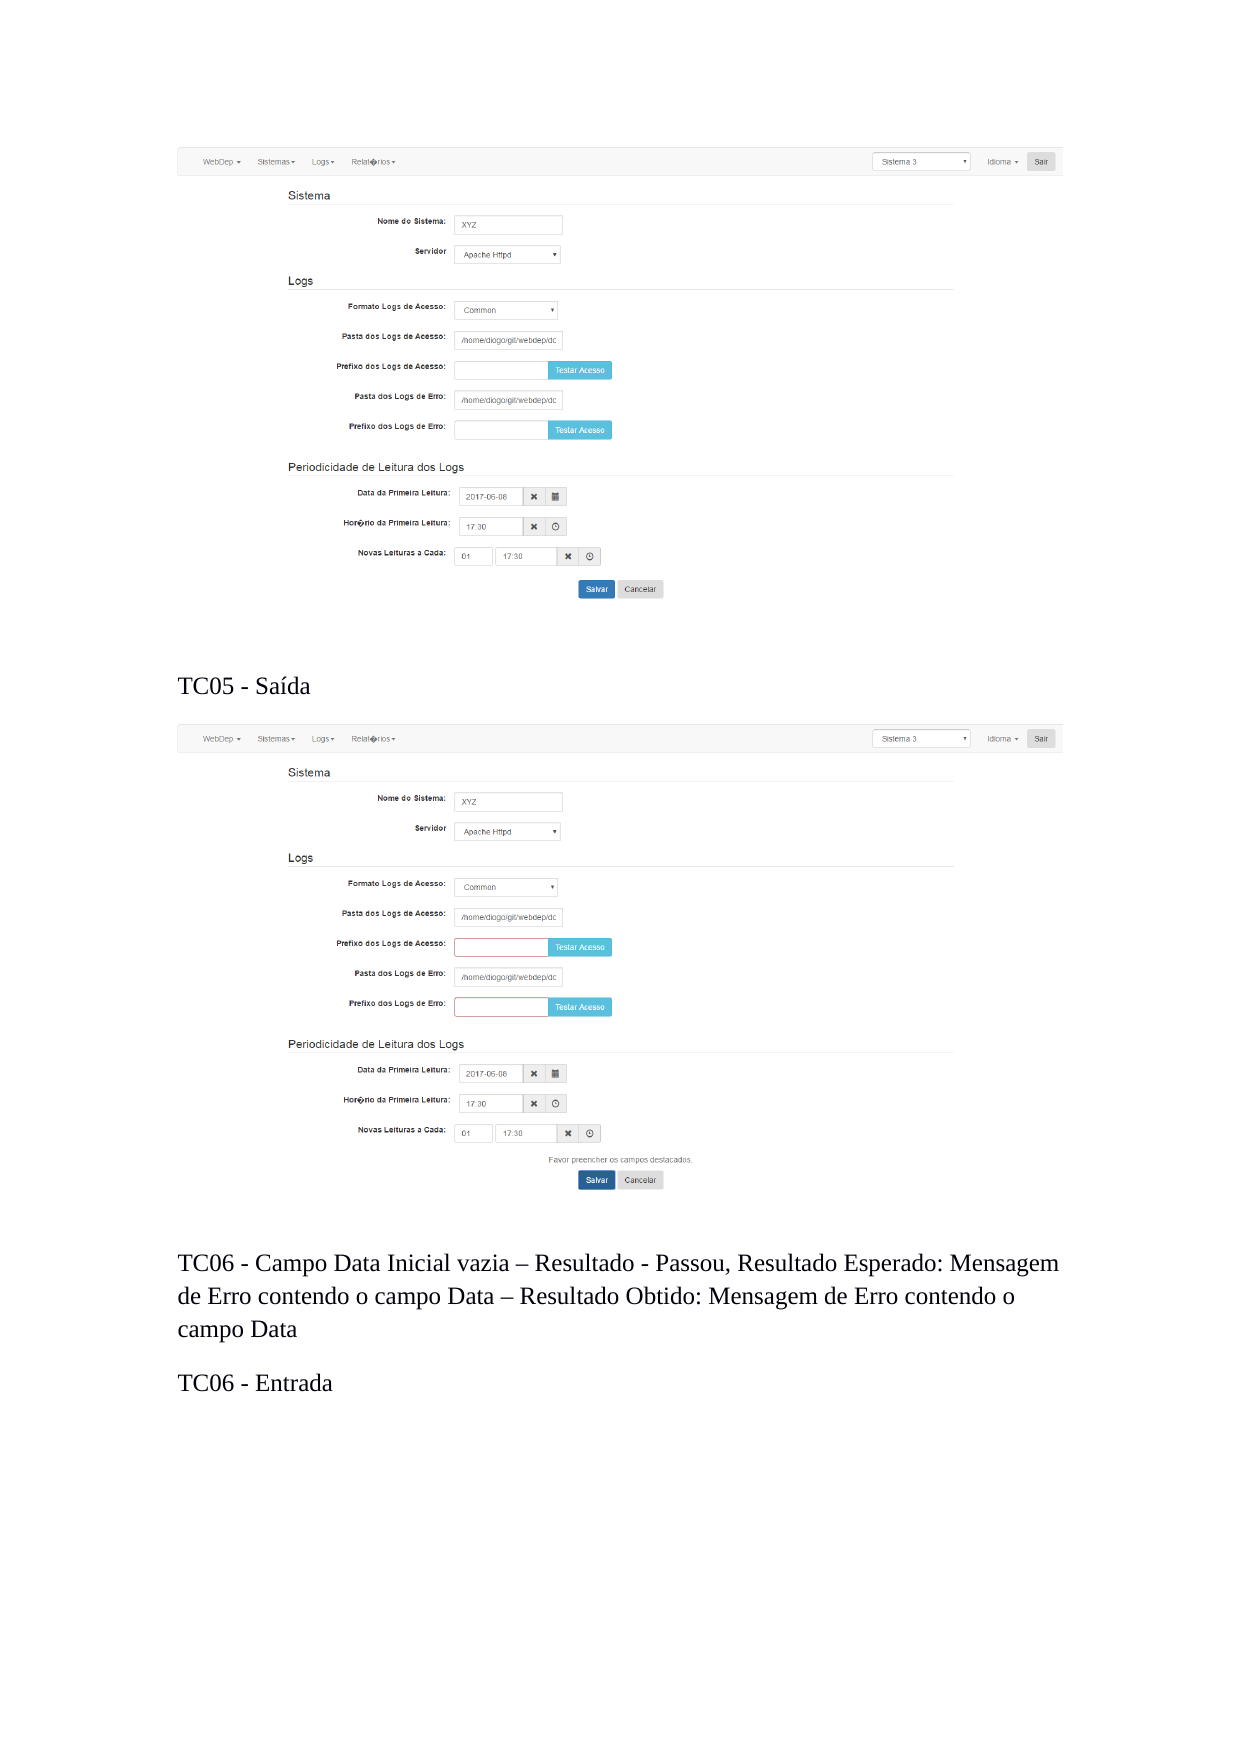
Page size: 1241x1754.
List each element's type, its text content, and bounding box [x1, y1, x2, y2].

text TC06 - Entrada [177, 1368, 1063, 1397]
text TC06 - Campo Data Inicial vazia – Resultado - Passou, Resultado Esperado: Mensagem de Erro contendo o campo Data – Resultado Obtido: Mensagem de Erro contendo o campo Data [177, 1248, 1063, 1343]
picture [177, 724, 1063, 1223]
text TC05 - Saída [177, 671, 1063, 699]
picture [177, 147, 1063, 646]
